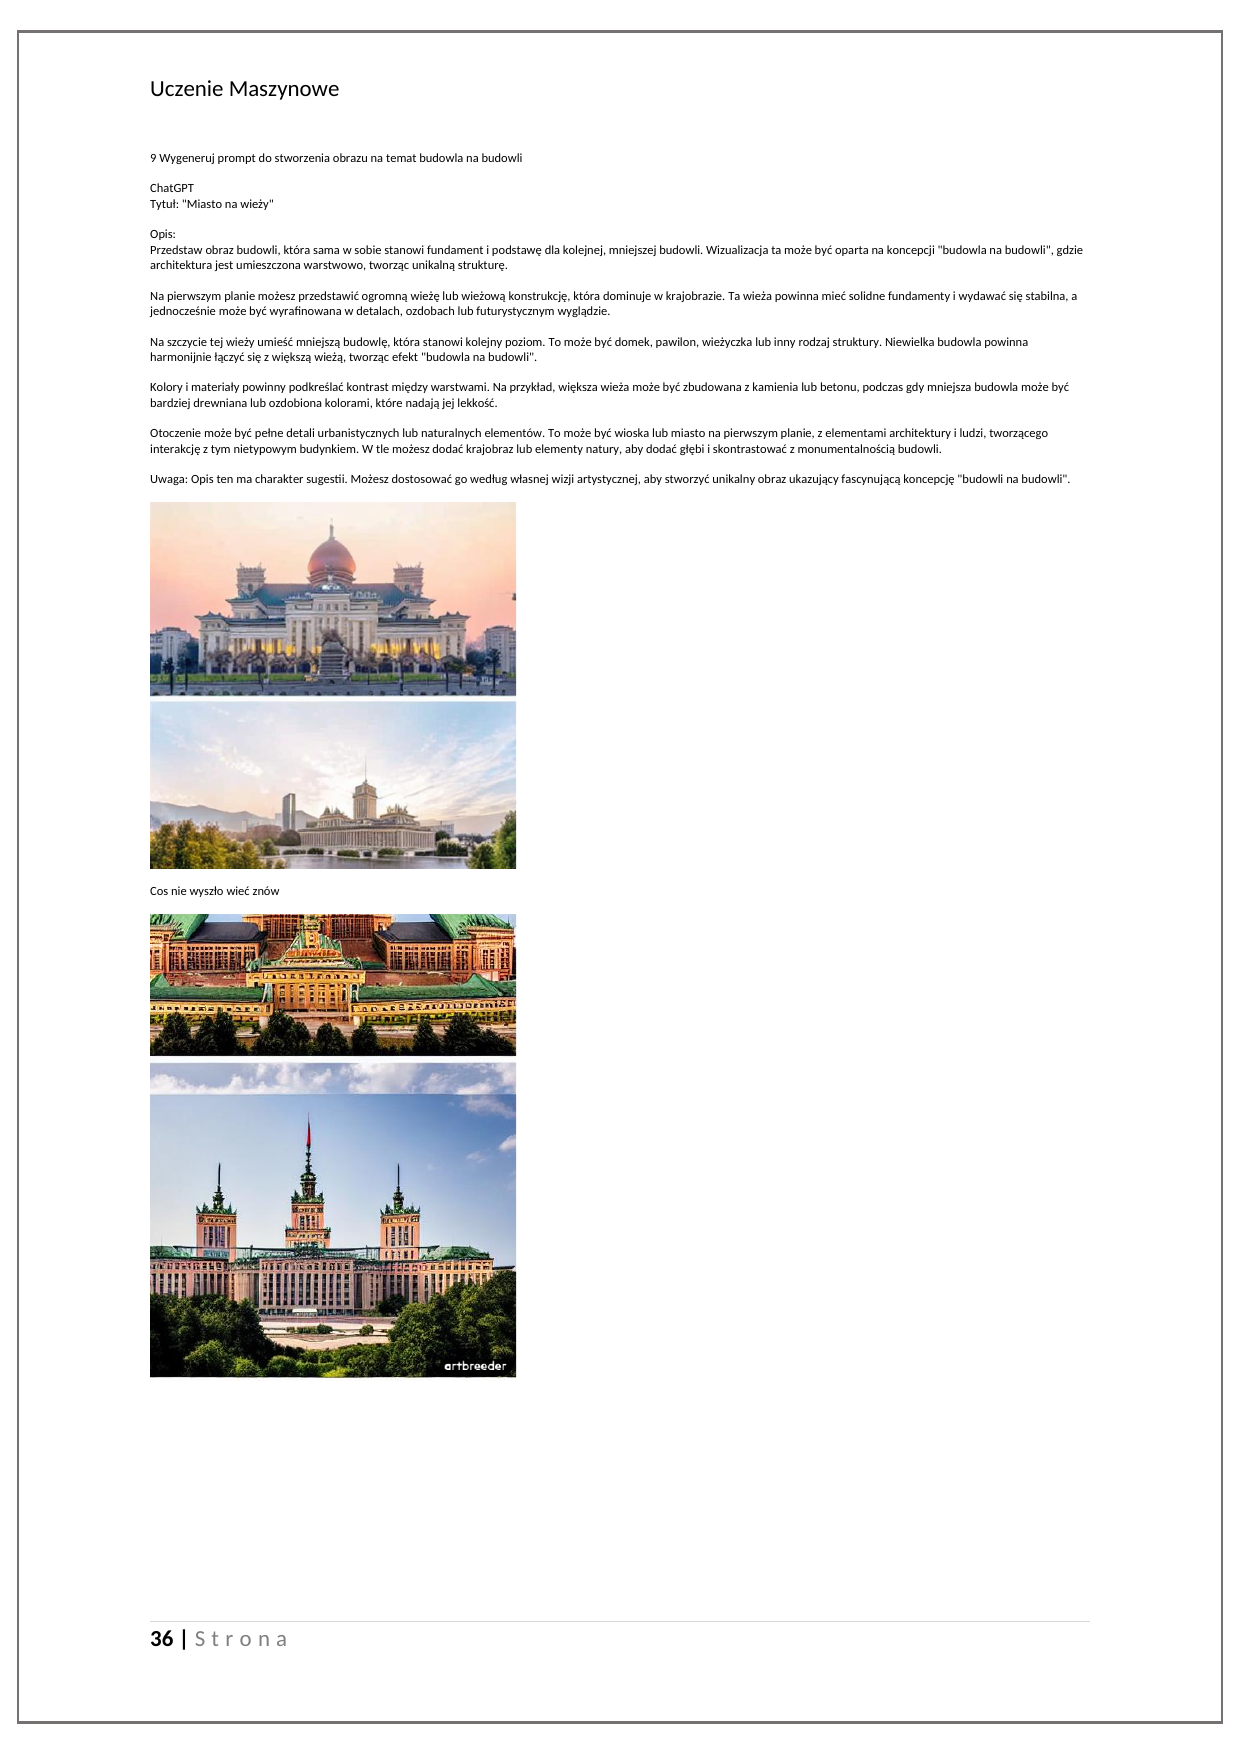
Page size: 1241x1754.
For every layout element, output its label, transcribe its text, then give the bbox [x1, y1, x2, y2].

picture [150, 914, 517, 1381]
text 9 Wygeneruj prompt do stworzenia obrazu na temat budowla na budowli [150, 150, 1090, 165]
text Opis: [150, 227, 1090, 242]
text Uwaga: Opis ten ma charakter sugestii. Możesz dostosować go według własnej wizji artystycznej, aby stworzyć unikalny obraz ukazujący fascynującą koncepcję "budowli na budowli". [150, 472, 1090, 487]
text Kolory i materiały powinny podkreślać kontrast między warstwami. Na przykład, większa wieża może być zbudowana z kamienia lub betonu, podczas gdy mniejsza budowla może być bardziej drewniana lub ozdobiona kolorami, które nadają jej lekkość. [150, 380, 1090, 410]
text Tytuł: "Miasto na wieży" [150, 196, 1090, 211]
text Otoczenie może być pełne detali urbanistycznych lub naturalnych elementów. To może być wioska lub miasto na pierwszym planie, z elementami architektury i ludzi, tworzącego interakcję z tym nietypowym budynkiem. W tle możesz dodać krajobraz lub elementy natury, aby dodać głębi i skontrastować z monumentalnością budowli. [150, 426, 1090, 456]
text Na szczycie tej wieży umieść mniejszą budowlę, która stanowi kolejny poziom. To może być domek, pawilon, wieżyczka lub inny rodzaj struktury. Niewielka budowla powinna harmonijnie łączyć się z większą wieżą, tworząc efekt "budowla na budowli". [150, 334, 1090, 364]
picture [150, 502, 517, 869]
text Na pierwszym planie możesz przedstawić ogromną wieżę lub wieżową konstrukcję, która dominuje w krajobrazie. Ta wieża powinna mieć solidne fundamenty i wydawać się stabilna, a jednocześnie może być wyrafinowana w detalach, ozdobach lub futurystycznym wyglądzie. [150, 288, 1090, 318]
text Przedstaw obraz budowli, która sama w sobie stanowi fundament i podstawę dla kolejnej, mniejszej budowli. Wizualizacja ta może być oparta na koncepcji "budowla na budowli", gdzie architektura jest umieszczona warstwowo, tworząc unikalną strukturę. [150, 242, 1090, 272]
text ChatGPT [150, 181, 1090, 196]
